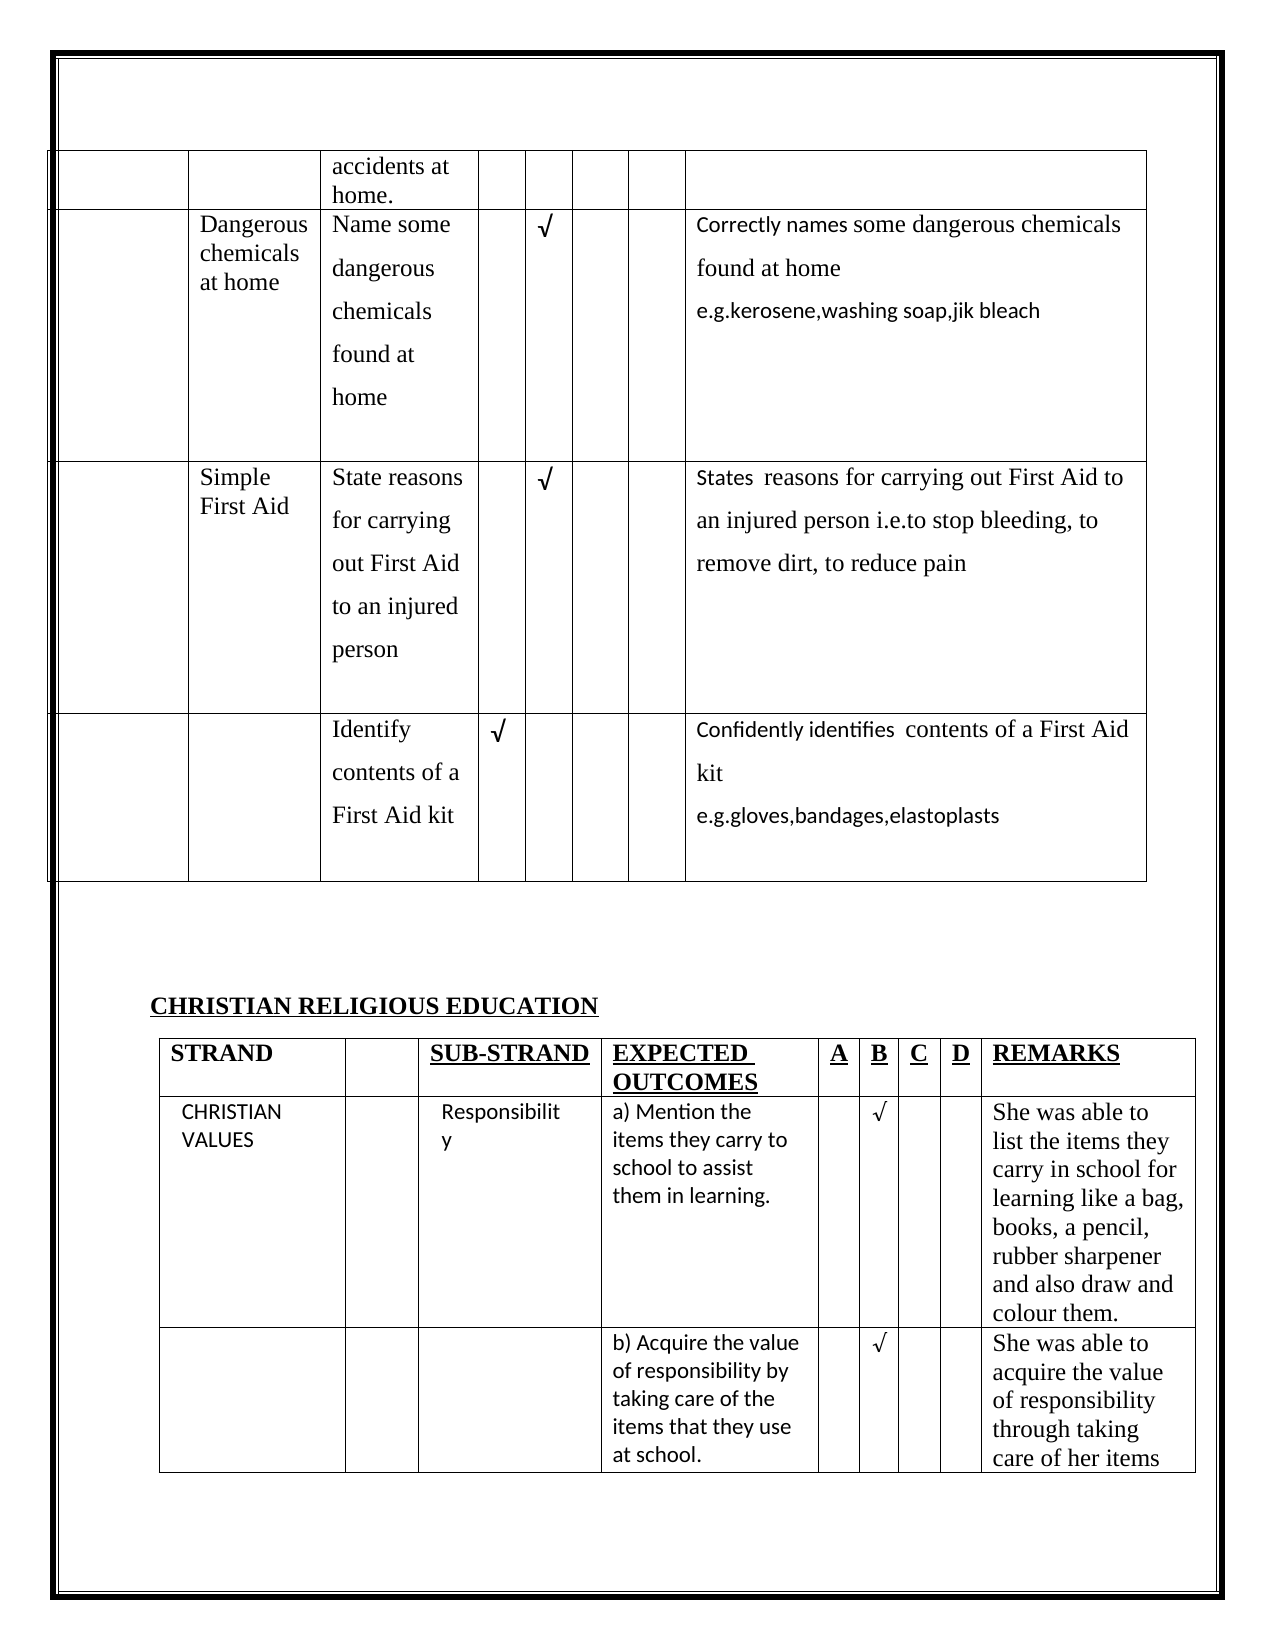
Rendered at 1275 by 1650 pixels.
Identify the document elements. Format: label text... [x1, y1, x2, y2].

table_cell [573, 714, 628, 881]
table_cell √ [860, 1328, 898, 1472]
table_cell [899, 1328, 940, 1472]
table_cell Simple First Aid [189, 462, 320, 713]
table_cell Responsibility [419, 1097, 601, 1327]
table_cell [59, 210, 188, 461]
table_cell √ [860, 1097, 898, 1327]
table_header REMARKS [982, 1039, 1195, 1096]
table_cell CHRISTIAN VALUES [160, 1097, 345, 1327]
table_cell [479, 462, 525, 713]
table_cell a) Mention the items they carry to school to assist them in learning. [602, 1097, 818, 1327]
table_cell [819, 1097, 859, 1327]
table_header B [860, 1039, 898, 1096]
table_cell Identify contents of a First Aid kit [321, 714, 478, 881]
table_cell [629, 714, 685, 881]
table_cell [59, 714, 188, 881]
table_cell [59, 462, 188, 713]
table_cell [189, 151, 320, 208]
table_header D [941, 1039, 981, 1096]
table_cell [819, 1328, 859, 1472]
table_cell [573, 462, 628, 713]
table_header A [819, 1039, 859, 1096]
table_cell Name some dangerous chemicals found at home [321, 210, 478, 461]
table_cell √ [526, 151, 572, 208]
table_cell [982, 1328, 1195, 1472]
table_cell Confidently identifies contents of a First Aid kit e.g.gloves,bandages,elastoplasts [686, 714, 1146, 881]
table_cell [686, 151, 1146, 208]
table_cell [941, 1097, 981, 1327]
table_cell [899, 1097, 940, 1327]
table_header SUB-STRAND [419, 1039, 601, 1096]
table_cell States reasons for carrying out First Aid to an injured person i.e.to stop bleeding, to remove dirt, to reduce pain [686, 462, 1146, 713]
table_cell [629, 462, 685, 713]
table_cell [629, 151, 685, 208]
table_cell [941, 1328, 981, 1472]
table_cell [160, 1328, 345, 1472]
table_cell [573, 151, 628, 208]
table_cell She was able to list the items they carry in school for learning like a bag, books, a pencil, rubber sharpener and also draw and colour them. [982, 1097, 1195, 1327]
table_cell Correctly names some dangerous chemicals found at home e.g.kerosene,washing soap,jik bleach [686, 210, 1146, 461]
table_cell √ [526, 462, 572, 713]
table_header C [899, 1039, 940, 1096]
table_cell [602, 1328, 818, 1472]
table_cell √ [479, 714, 525, 881]
table_cell [526, 714, 572, 881]
table_cell [346, 1328, 418, 1472]
table_cell [346, 1097, 418, 1327]
table_cell [573, 210, 628, 461]
table_cell [419, 1328, 601, 1472]
table_header STRAND [160, 1039, 345, 1096]
table_cell √ [526, 210, 572, 461]
table_cell [479, 210, 525, 461]
table_cell State reasons for carrying out First Aid to an injured person [321, 462, 478, 713]
text CHRISTIAN RELIGIOUS EDUCATION [150, 991, 1125, 1019]
table_cell [59, 151, 188, 208]
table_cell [321, 151, 478, 208]
table_cell [629, 210, 685, 461]
table_cell Dangerous chemicals at home [189, 210, 320, 461]
table_cell [479, 151, 525, 208]
table_header [346, 1039, 418, 1096]
table_header EXPECTED OUTCOMES [602, 1039, 818, 1096]
table_cell [189, 714, 320, 881]
